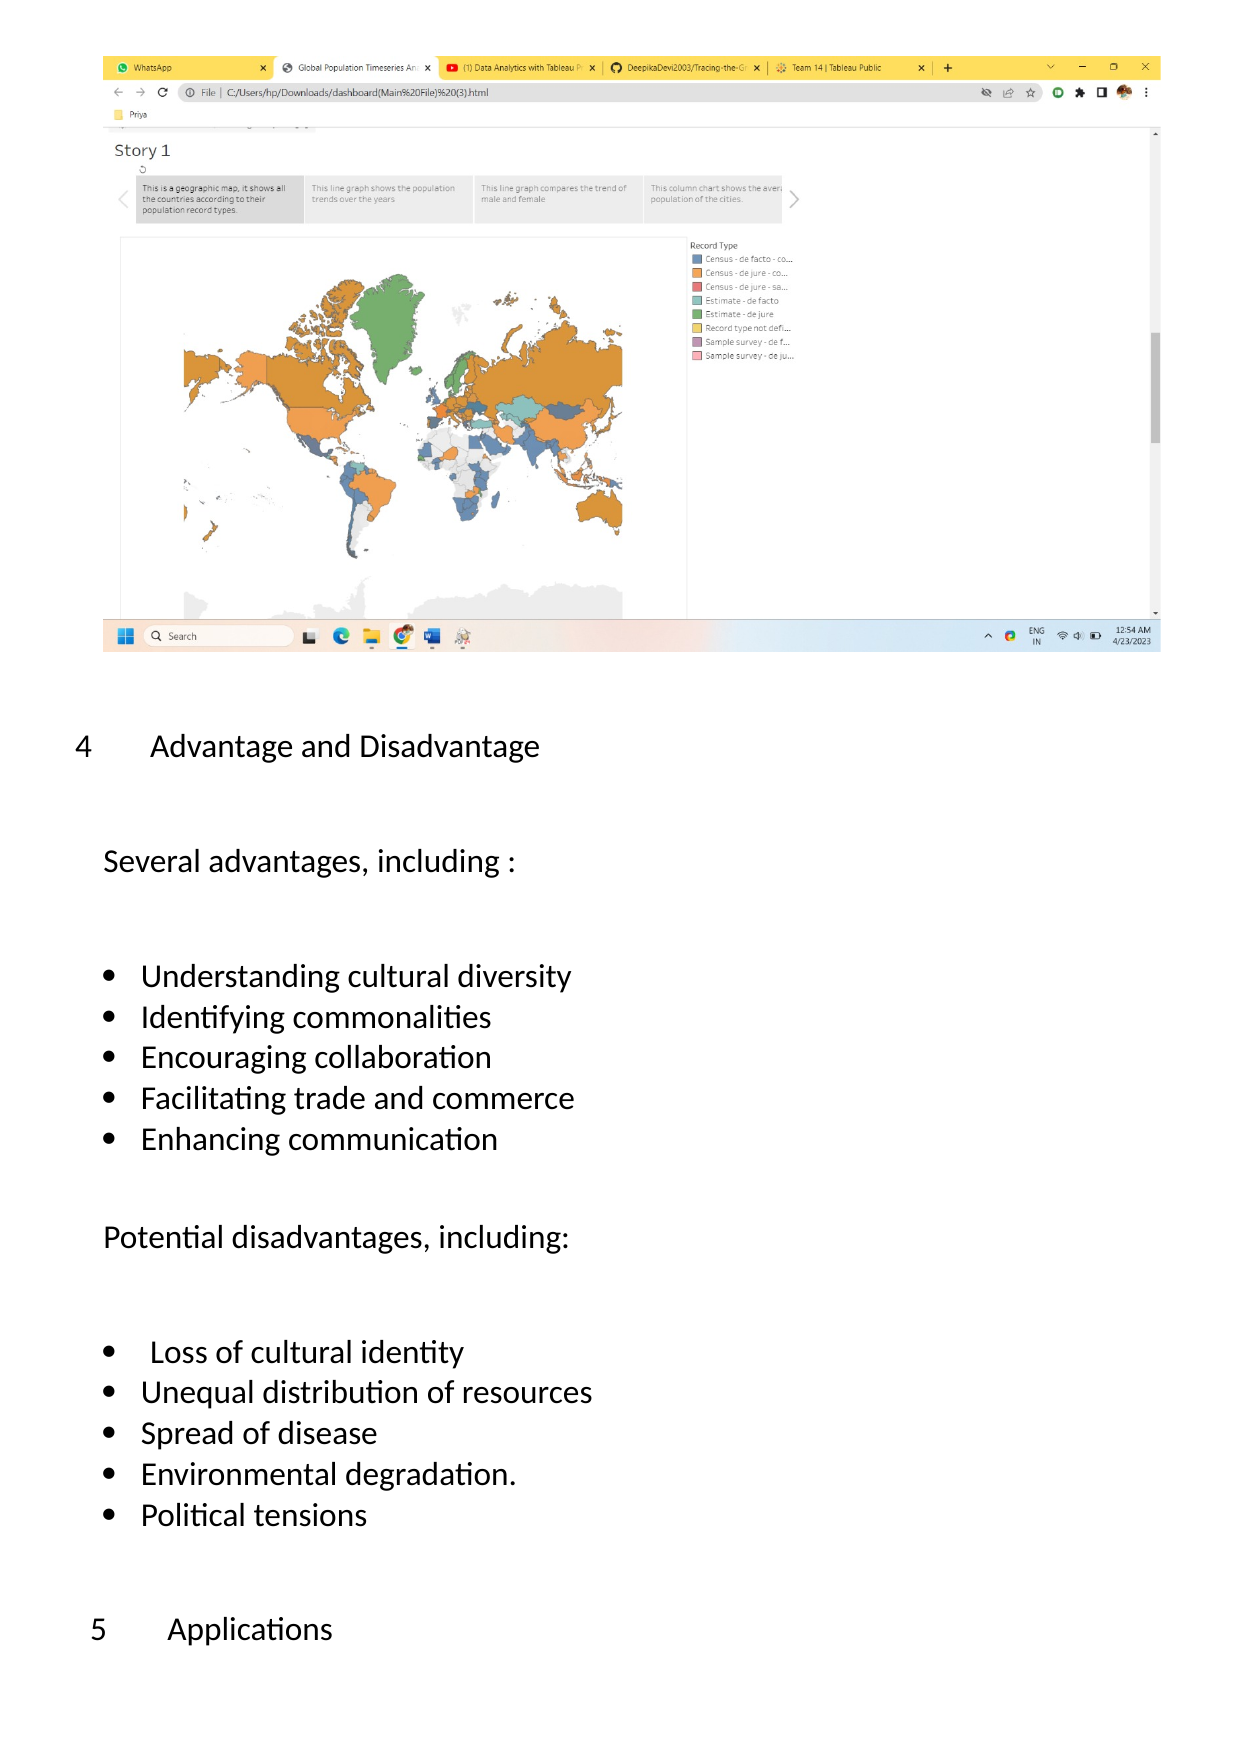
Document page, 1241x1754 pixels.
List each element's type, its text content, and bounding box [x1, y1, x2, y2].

list Unequal distribution of resources [103, 1371, 1134, 1412]
list Facilitating trade and commerce [103, 1077, 1134, 1118]
list Spread of disease [103, 1412, 1134, 1453]
picture [103, 56, 1161, 652]
list Encouraging collaboration [103, 1036, 1134, 1077]
list Identifying commonalities [103, 996, 1134, 1036]
list Political tensions [103, 1494, 1134, 1534]
list Environmental degradation. [103, 1453, 1134, 1494]
list Understanding cultural diversity [103, 955, 1134, 996]
text Several advantages, including : [103, 840, 1134, 881]
list Enhancing communication [103, 1118, 1134, 1158]
text 5 Applications [75, 1608, 1134, 1649]
text Potential disadvantages, including: [103, 1216, 1134, 1257]
list Loss of cultural identity [103, 1331, 1134, 1371]
text 4 Advantage and Disadvantage [75, 725, 1134, 766]
